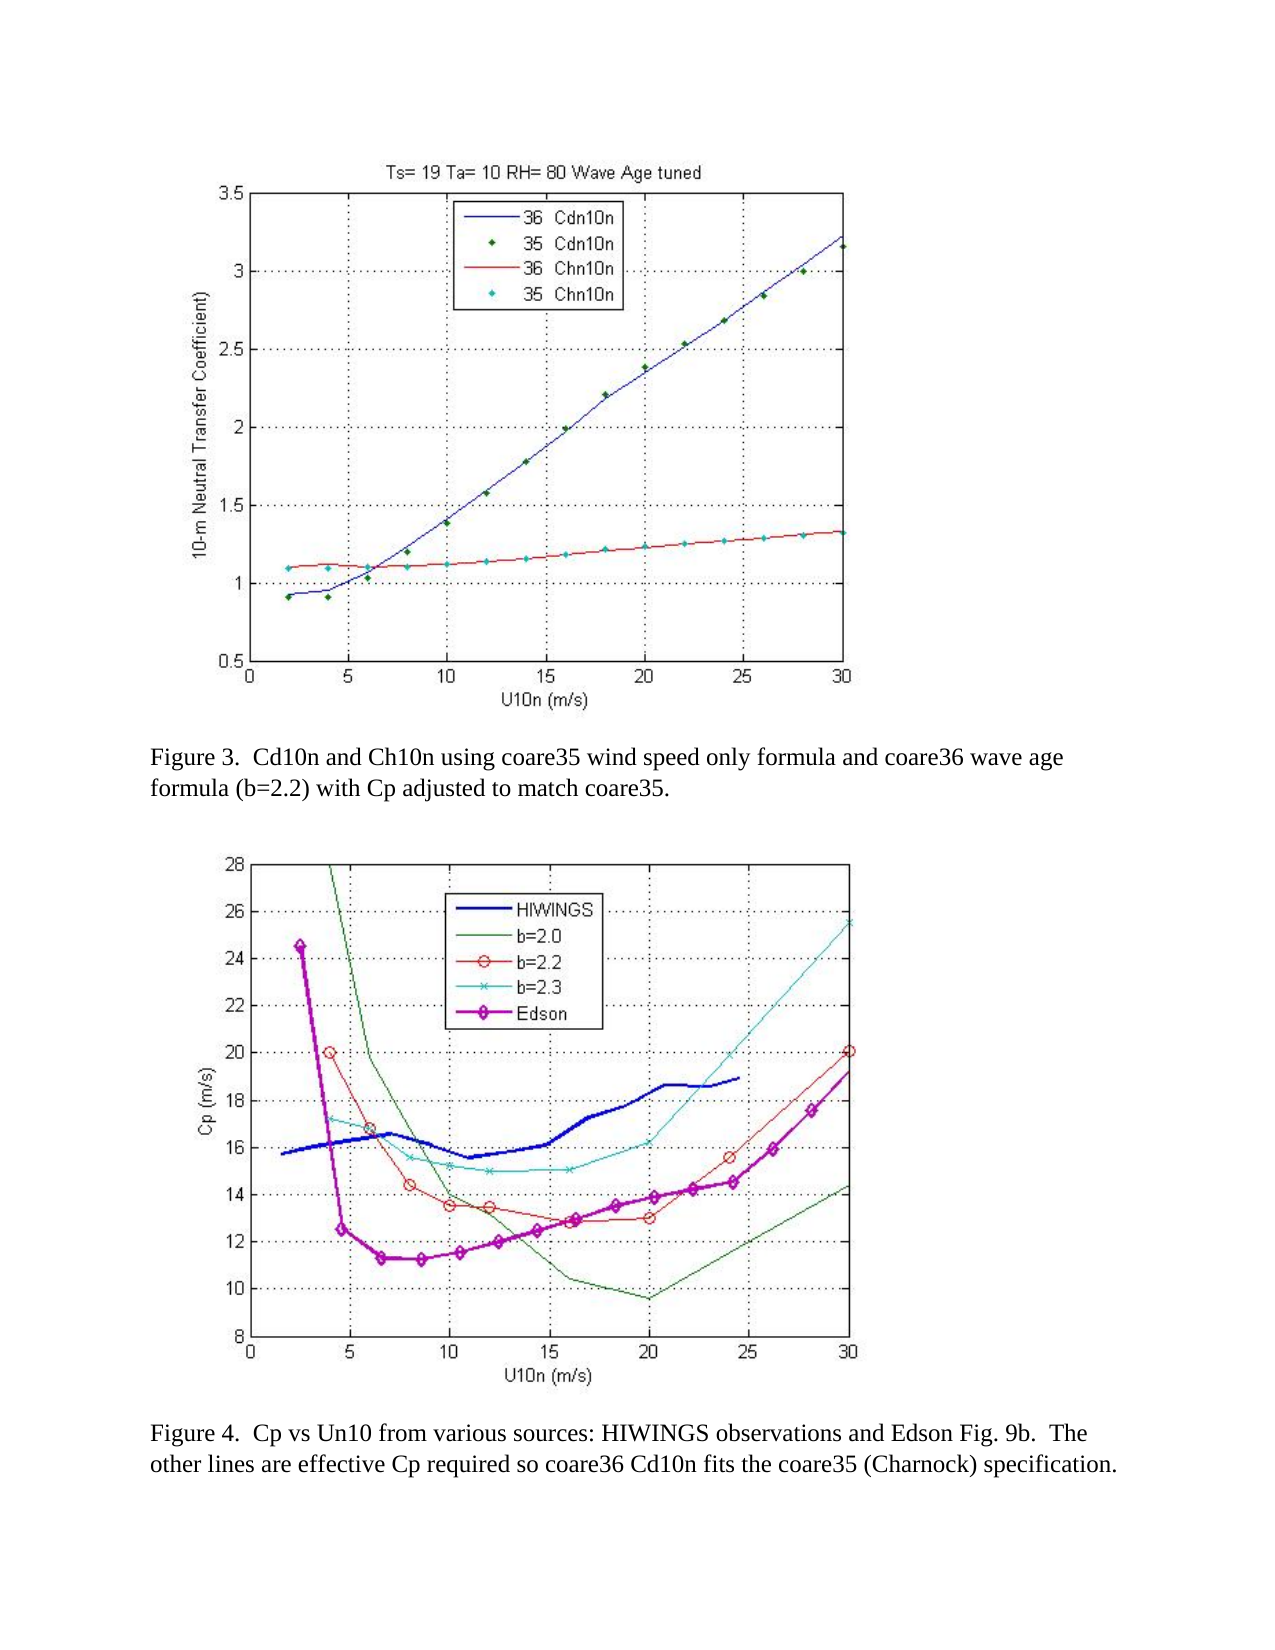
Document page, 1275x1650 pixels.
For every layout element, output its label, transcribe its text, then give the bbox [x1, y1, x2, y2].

text Figure 4. Cp vs Un10 from various sources: HIWINGS observations and Edson Fig. 9b. The other lines are effective Cp required so coare36 Cd10n fits the coare35 (Charnock) specification. [150, 1418, 1125, 1478]
picture [150, 150, 915, 724]
picture [150, 821, 922, 1400]
text Figure 3. Cd10n and Ch10n using coare35 wind speed only formula and coare36 wave age formula (b=2.2) with Cp adjusted to match coare35. [150, 742, 1125, 802]
